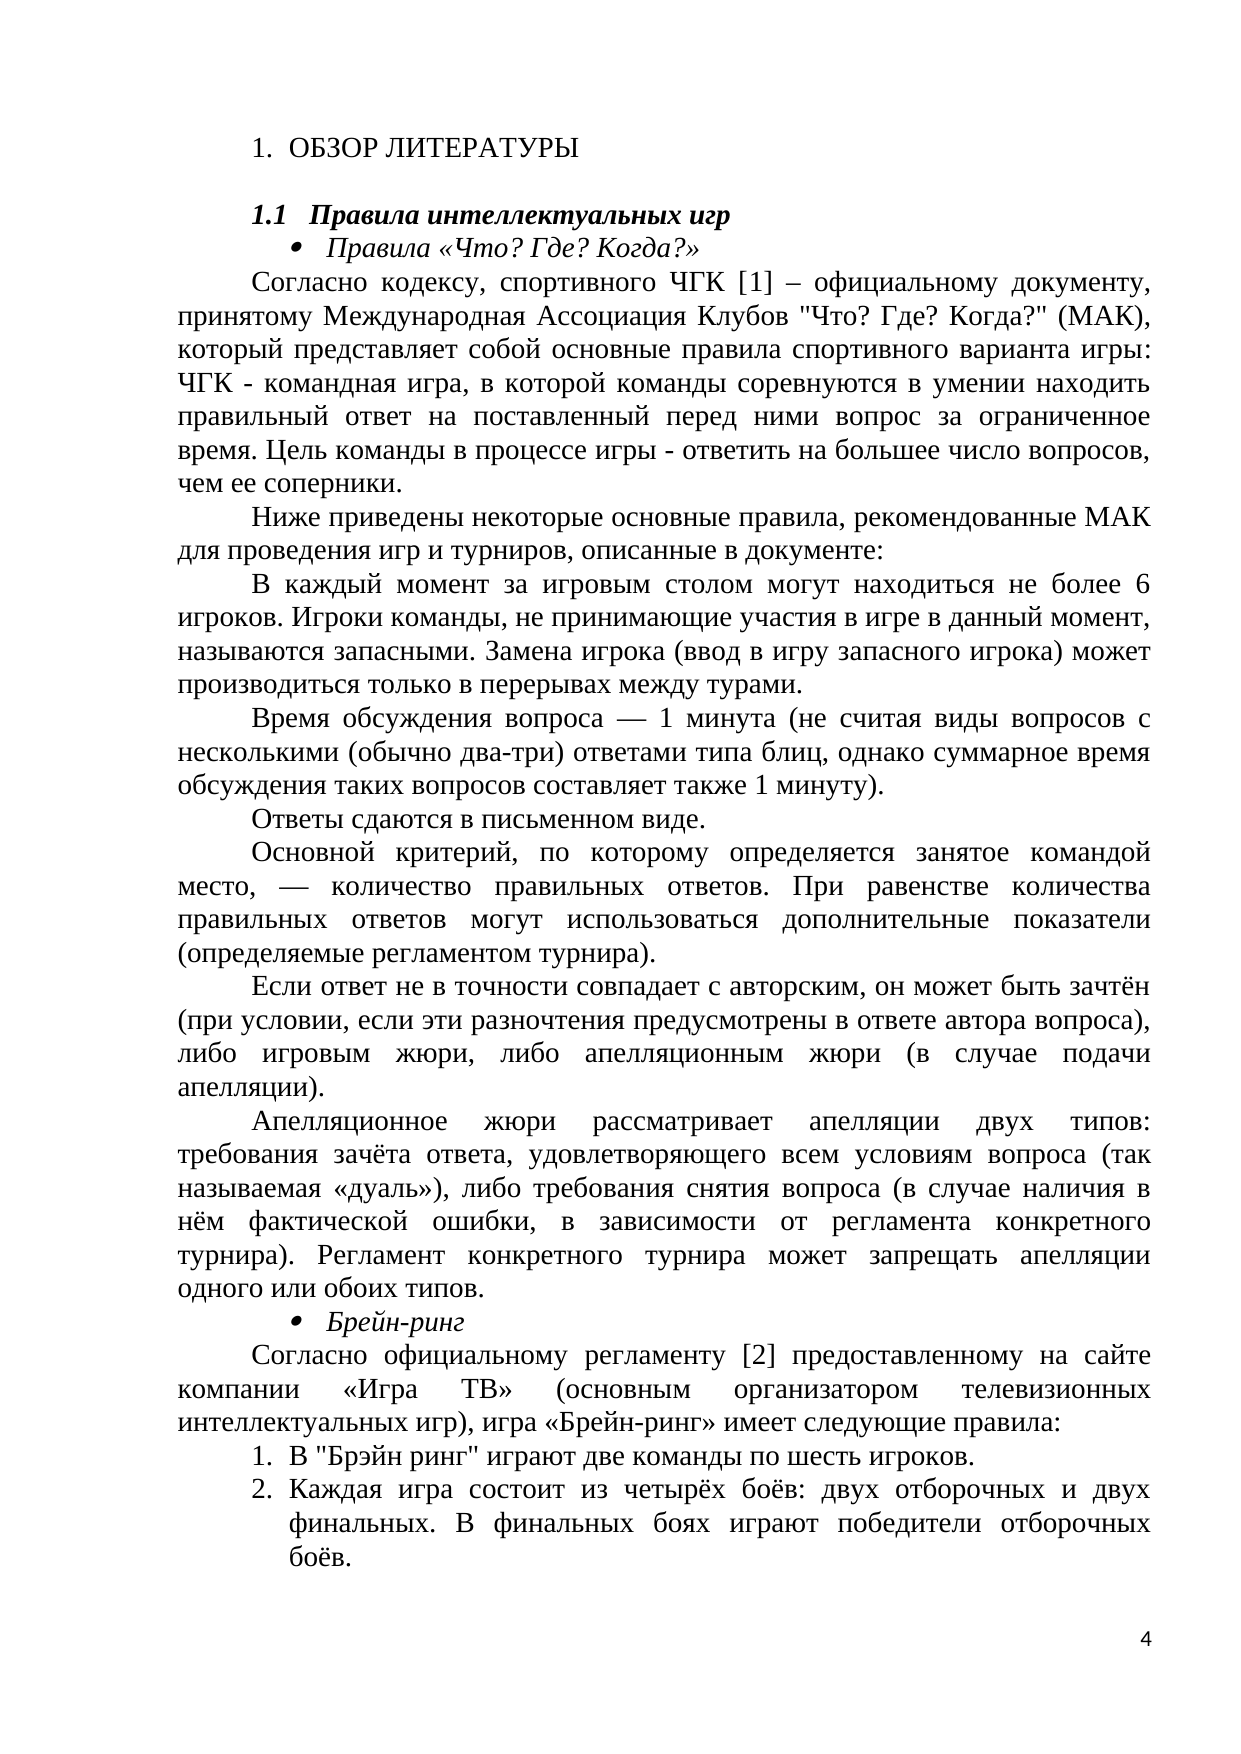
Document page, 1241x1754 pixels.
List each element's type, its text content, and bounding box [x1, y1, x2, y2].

text Ниже приведены некоторые основные правила, рекомендованные МАК для проведения игр и турниров, описанные в документе: [177, 499, 1152, 566]
list Правила интеллектуальных игр [251, 197, 1152, 230]
text Апелляционное жюри рассматривает апелляции двух типов: требования зачёта ответа, удовлетворяющего всем условиям вопроса (так называемая «дуаль»), либо требования снятия вопроса (в случае наличия в нём фактической ошибки, в зависимости от регламента конкретного турнира). Регламент конкретного турнира может запрещать апелляции одного или обоих типов. [177, 1103, 1152, 1304]
text Время обсуждения вопроса — 1 минута (не считая виды вопросов с несколькими (обычно два-три) ответами типа блиц, однако суммарное время обсуждения таких вопросов составляет также 1 минуту). [177, 700, 1152, 801]
list В "Брэйн ринг" играют две команды по шесть игроков. [251, 1438, 1152, 1472]
list Каждая игра состоит из четырёх боёв: двух отборочных и двух финальных. В финальных боях играют победители отборочных боёв. [251, 1472, 1152, 1572]
text Основной критерий, по которому определяется занятое командой место, — количество правильных ответов. При равенстве количества правильных ответов могут использоваться дополнительные показатели (определяемые регламентом турнира). [177, 834, 1152, 968]
text Согласно кодексу, спортивного ЧГК [1] – официальному документу, принятому Международная Ассоциация Клубов "Что? Где? Когда?" (МАК), который представляет собой основные правила спортивного варианта игры: ЧГК - командная игра, в которой команды соревнуются в умении находить правильный ответ на поставленный перед ними вопрос за ограниченное время. Цель команды в процессе игры - ответить на большее число вопросов, чем ее соперники. [177, 264, 1152, 499]
list Брейн-ринг [288, 1304, 1152, 1337]
list Правила «Что? Где? Когда?» [288, 230, 1152, 264]
text Ответы сдаются в письменном виде. [177, 801, 1152, 834]
text Если ответ не в точности совпадает с авторским, он может быть зачтён (при условии, если эти разночтения предусмотрены в ответе автора вопроса), либо игровым жюри, либо апелляционным жюри (в случае подачи апелляции). [177, 968, 1152, 1103]
text Согласно официальному регламенту [2] предоставленному на сайте компании «Игра ТВ» (основным организатором телевизионных интеллектуальных игр), игра «Брейн-ринг» имеет следующие правила: [177, 1337, 1152, 1438]
list Обзор литературы [251, 130, 1152, 163]
text В каждый момент за игровым столом могут находиться не более 6 игроков. Игроки команды, не принимающие участия в игре в данный момент, называются запасными. Замена игрока (ввод в игру запасного игрока) может производиться только в перерывах между турами. [177, 566, 1152, 700]
